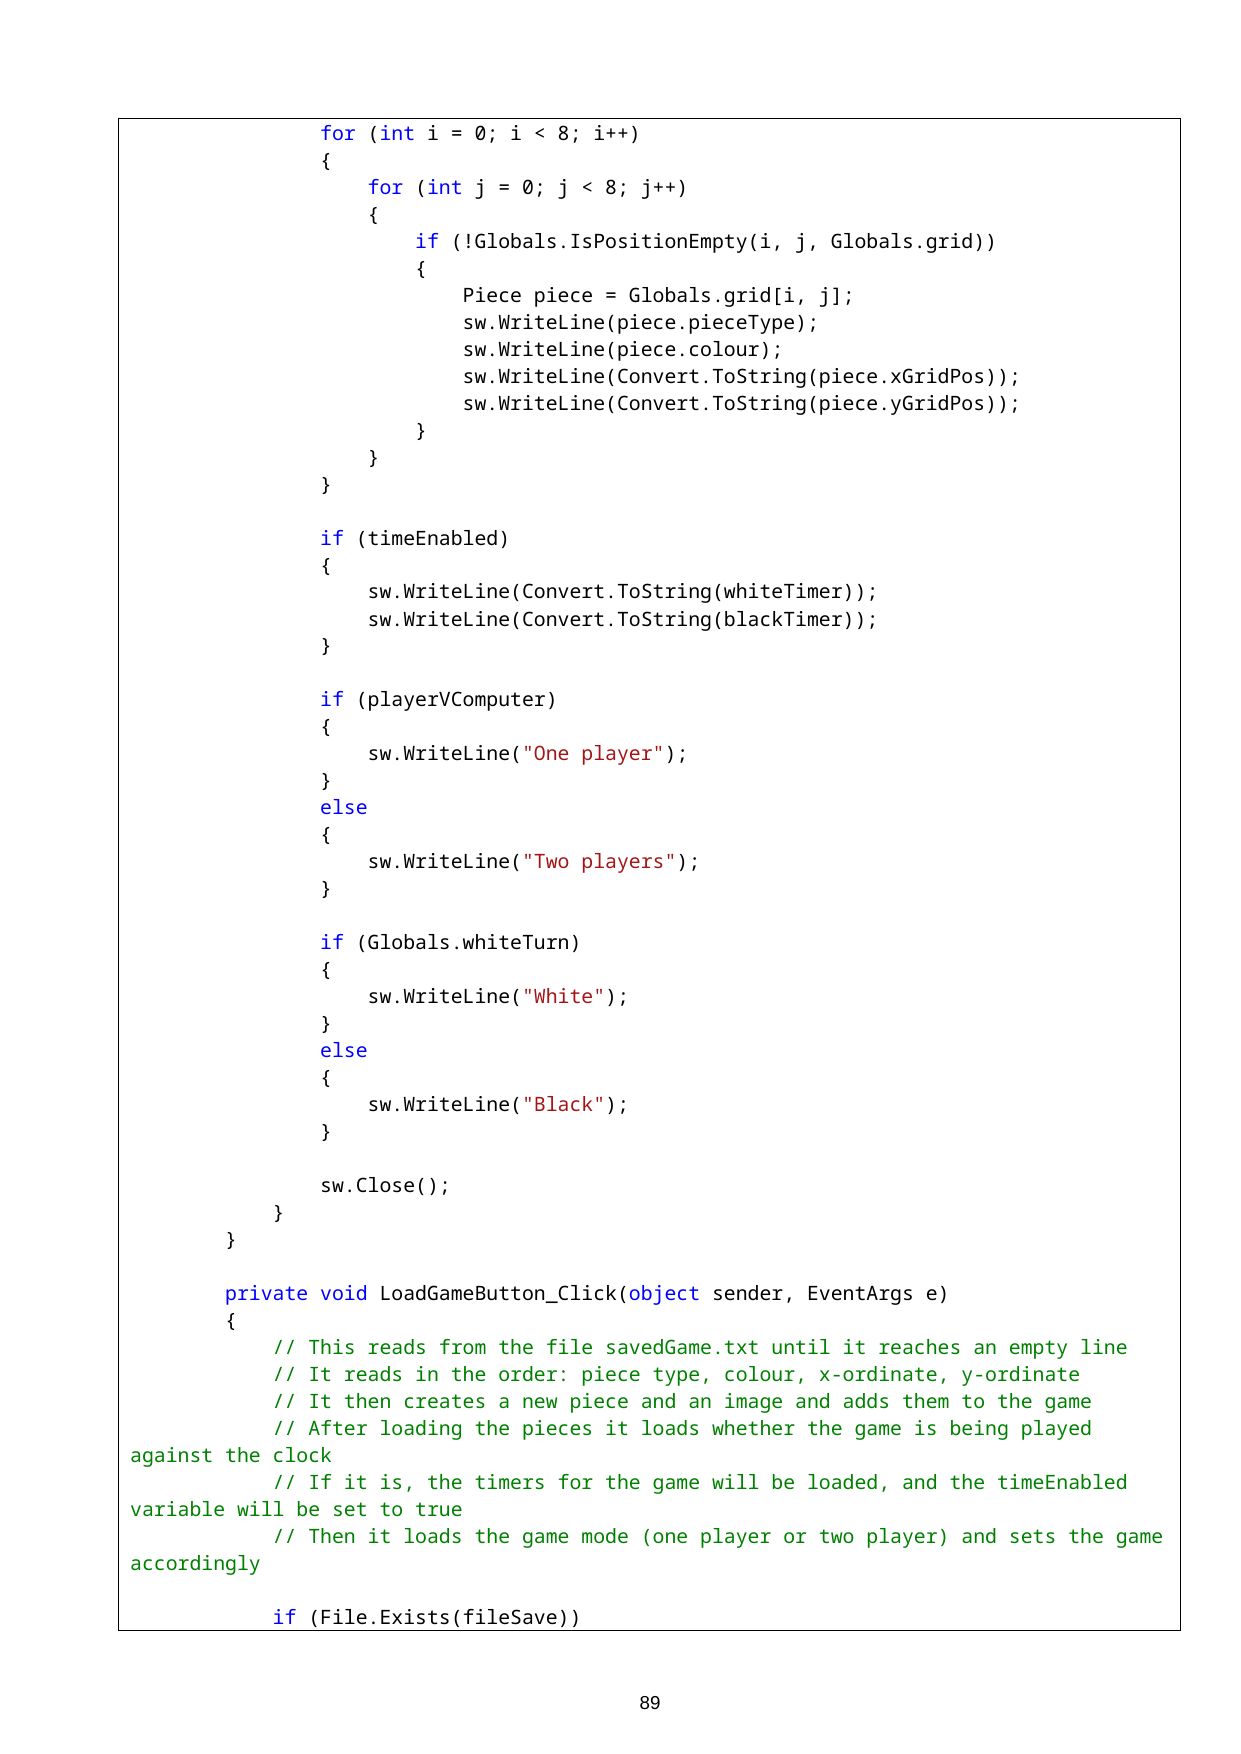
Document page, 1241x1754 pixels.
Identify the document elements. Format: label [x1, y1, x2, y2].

table_cell [119, 119, 1180, 1630]
